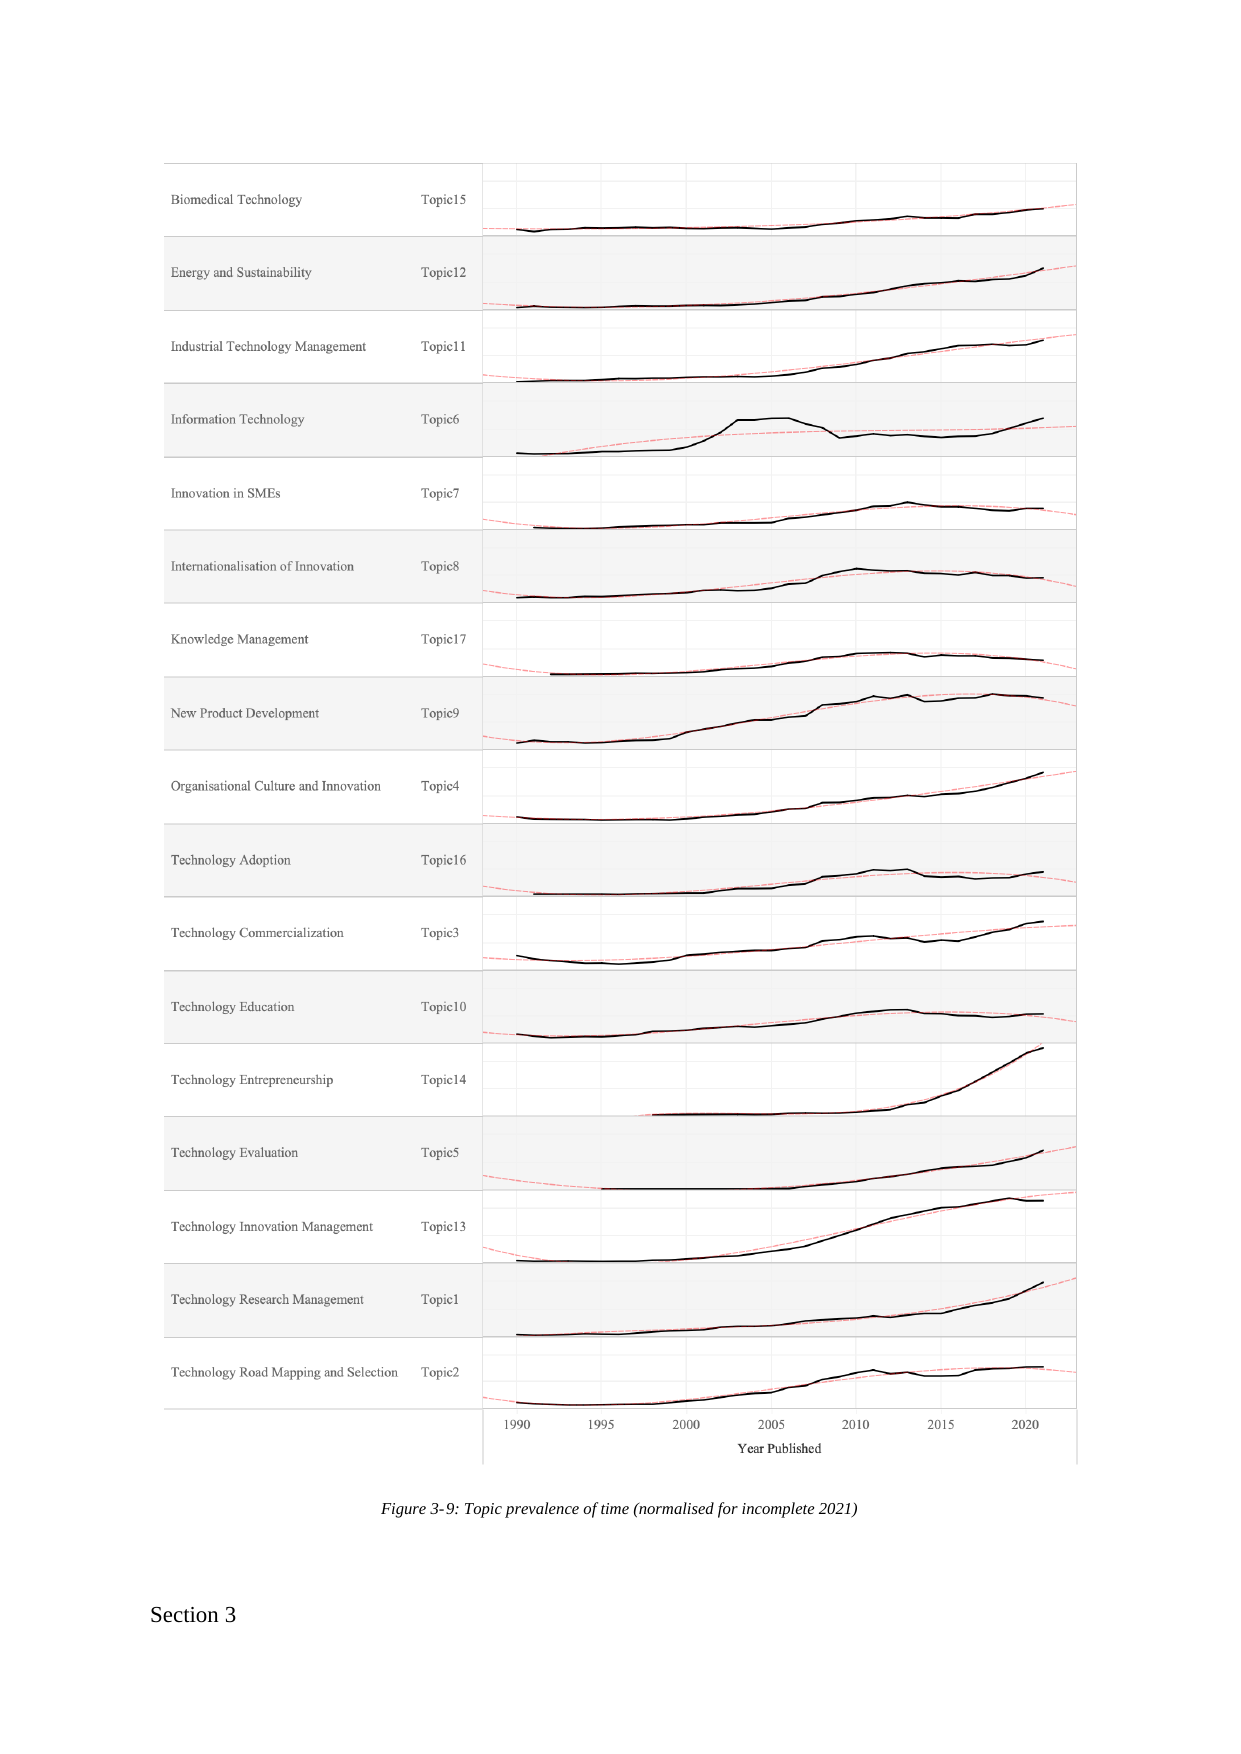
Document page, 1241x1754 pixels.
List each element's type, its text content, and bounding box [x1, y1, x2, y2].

picture [150, 150, 1091, 1480]
